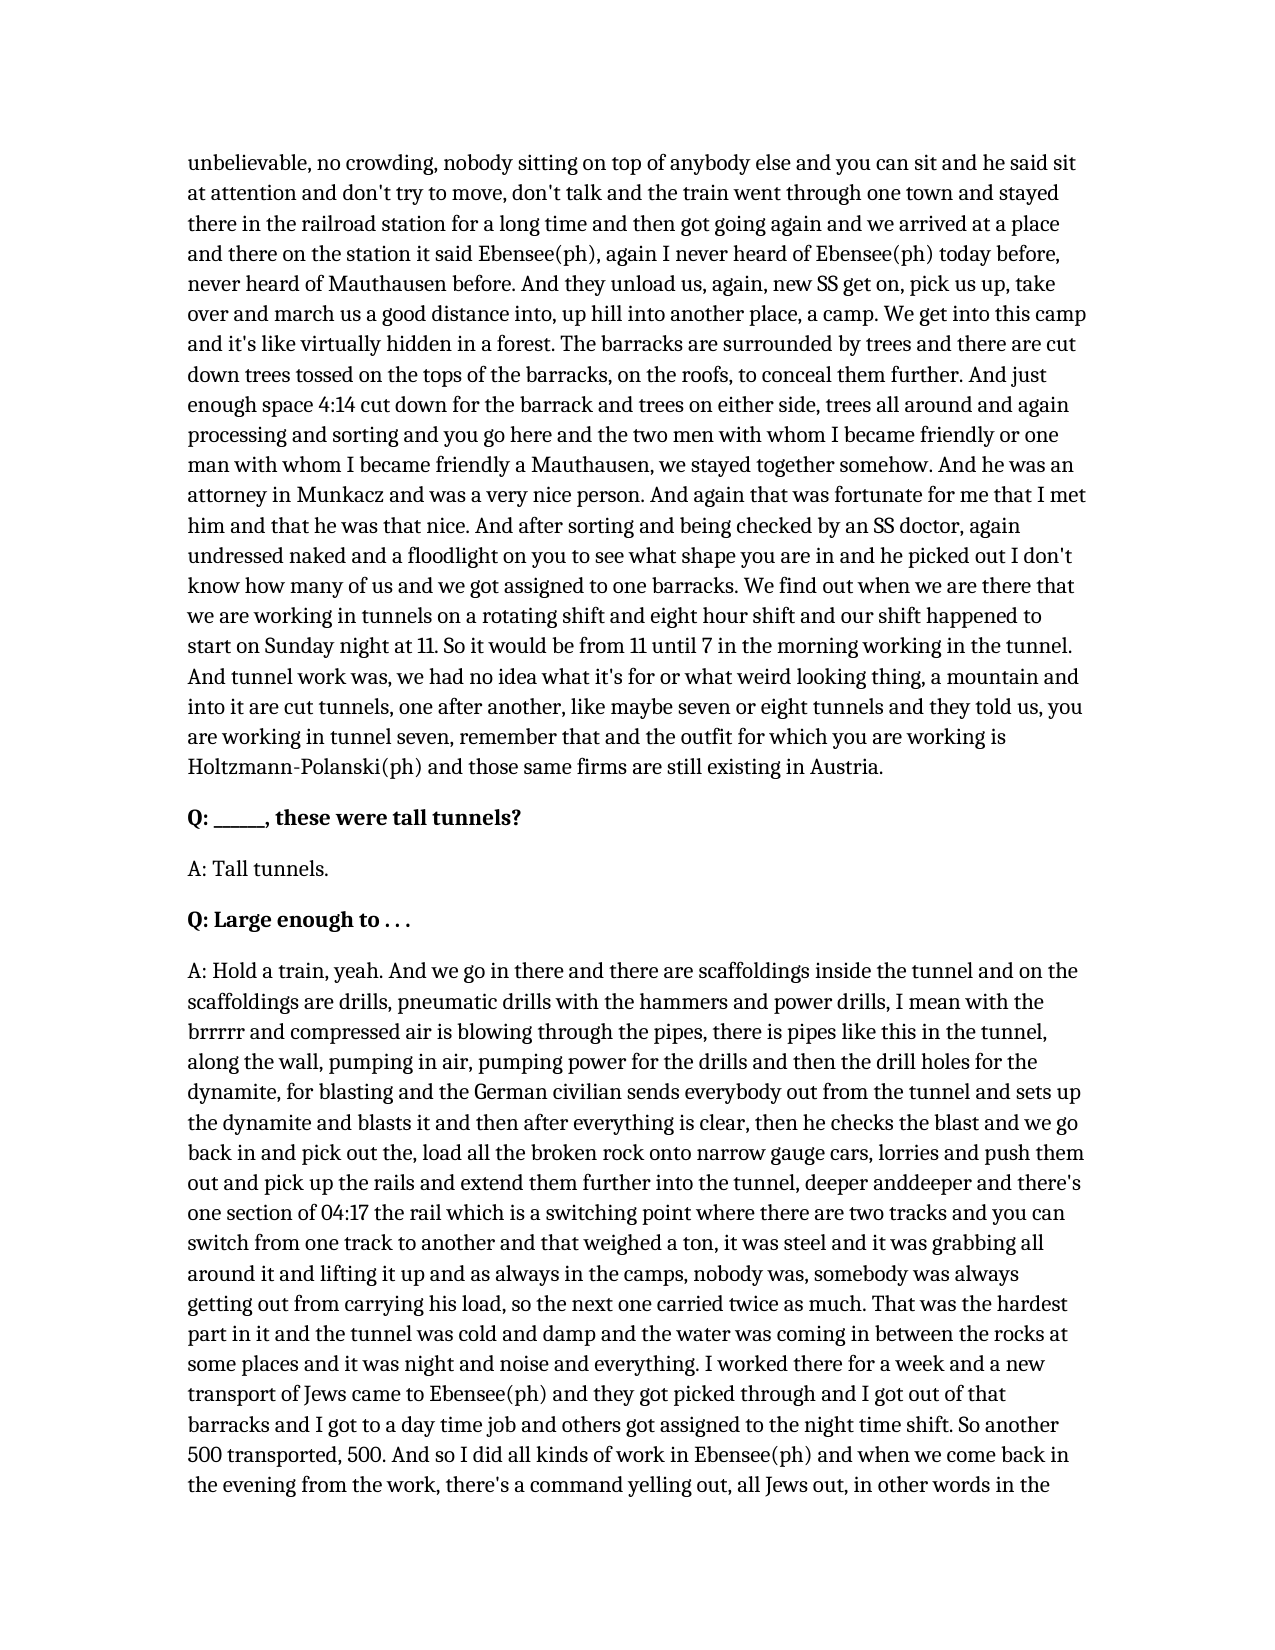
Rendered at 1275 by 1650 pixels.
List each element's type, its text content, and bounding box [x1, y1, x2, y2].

text A: Tall tunnels. [187, 856, 1087, 883]
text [187, 150, 1087, 781]
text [187, 958, 1087, 1498]
text Q: Large enough to . . . [187, 907, 1087, 934]
text Q: ______, these were tall tunnels? [187, 805, 1087, 832]
